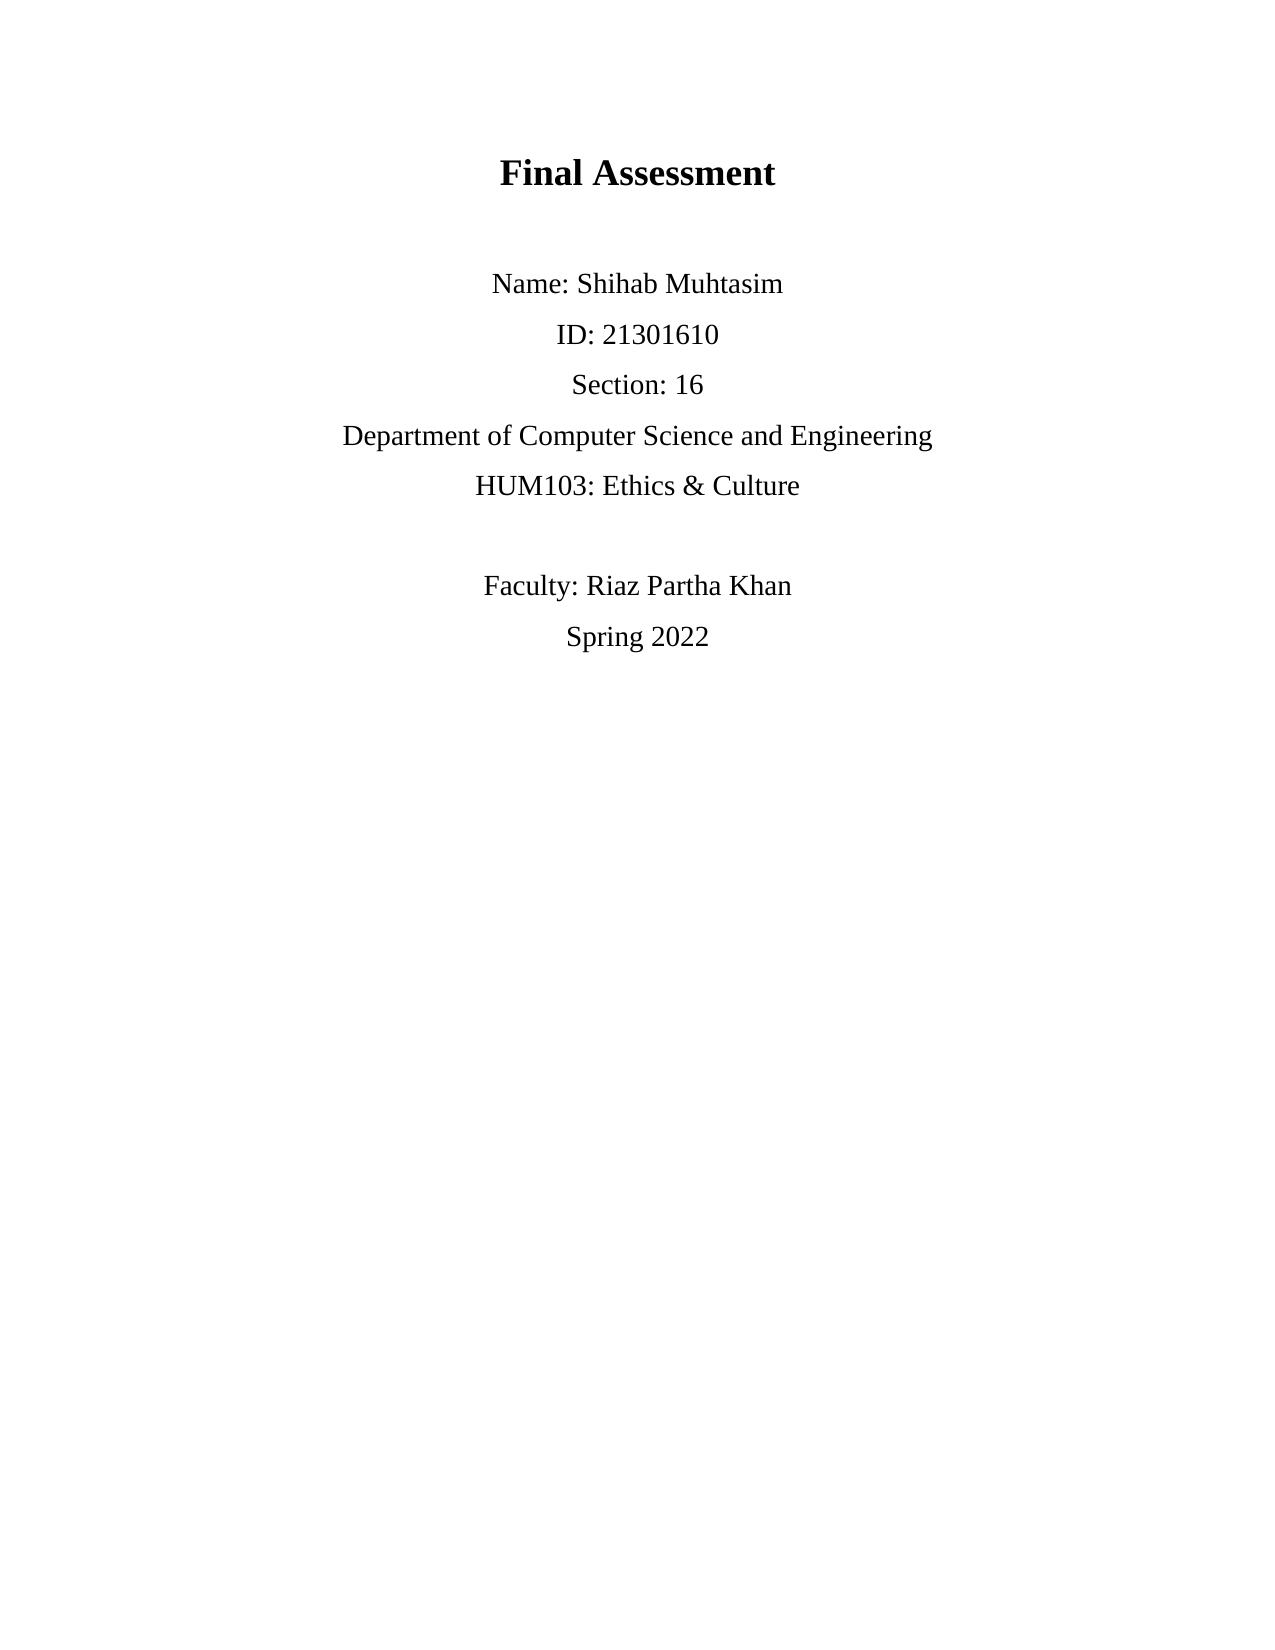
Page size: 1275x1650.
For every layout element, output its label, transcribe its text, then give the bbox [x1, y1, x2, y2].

text Spring 2022 [150, 619, 1125, 652]
text ID: 21301610 [150, 317, 1125, 351]
text Section: 16 [150, 367, 1125, 401]
text HUM103: Ethics & Culture [150, 468, 1125, 501]
text Name: Shihab Muhtasim [150, 267, 1125, 300]
text Faculty: Riaz Partha Khan [150, 568, 1125, 602]
text Final Assessment [150, 150, 1125, 193]
text Department of Computer Science and Engineering [150, 418, 1125, 451]
